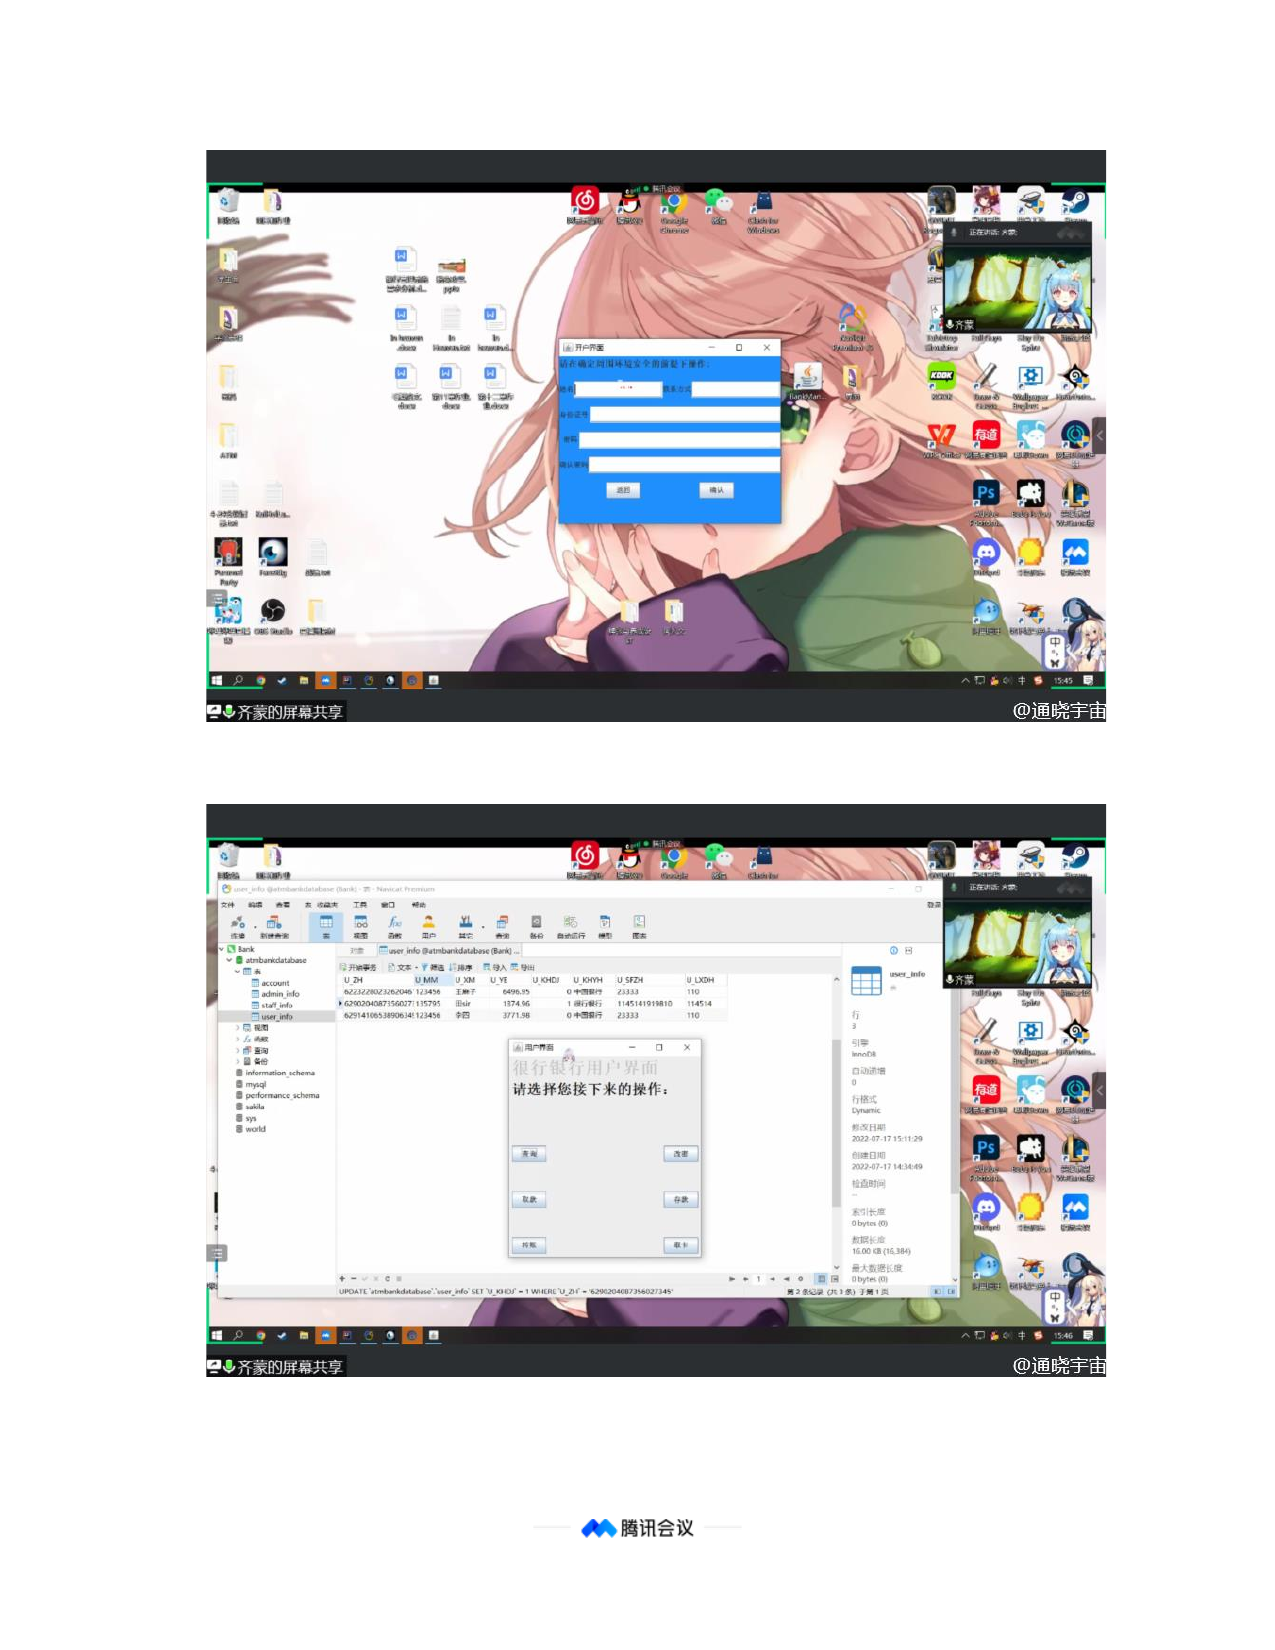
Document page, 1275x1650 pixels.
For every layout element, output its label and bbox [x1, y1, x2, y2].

picture [206, 804, 1107, 1377]
picture [206, 150, 1107, 722]
picture [533, 1519, 742, 1538]
